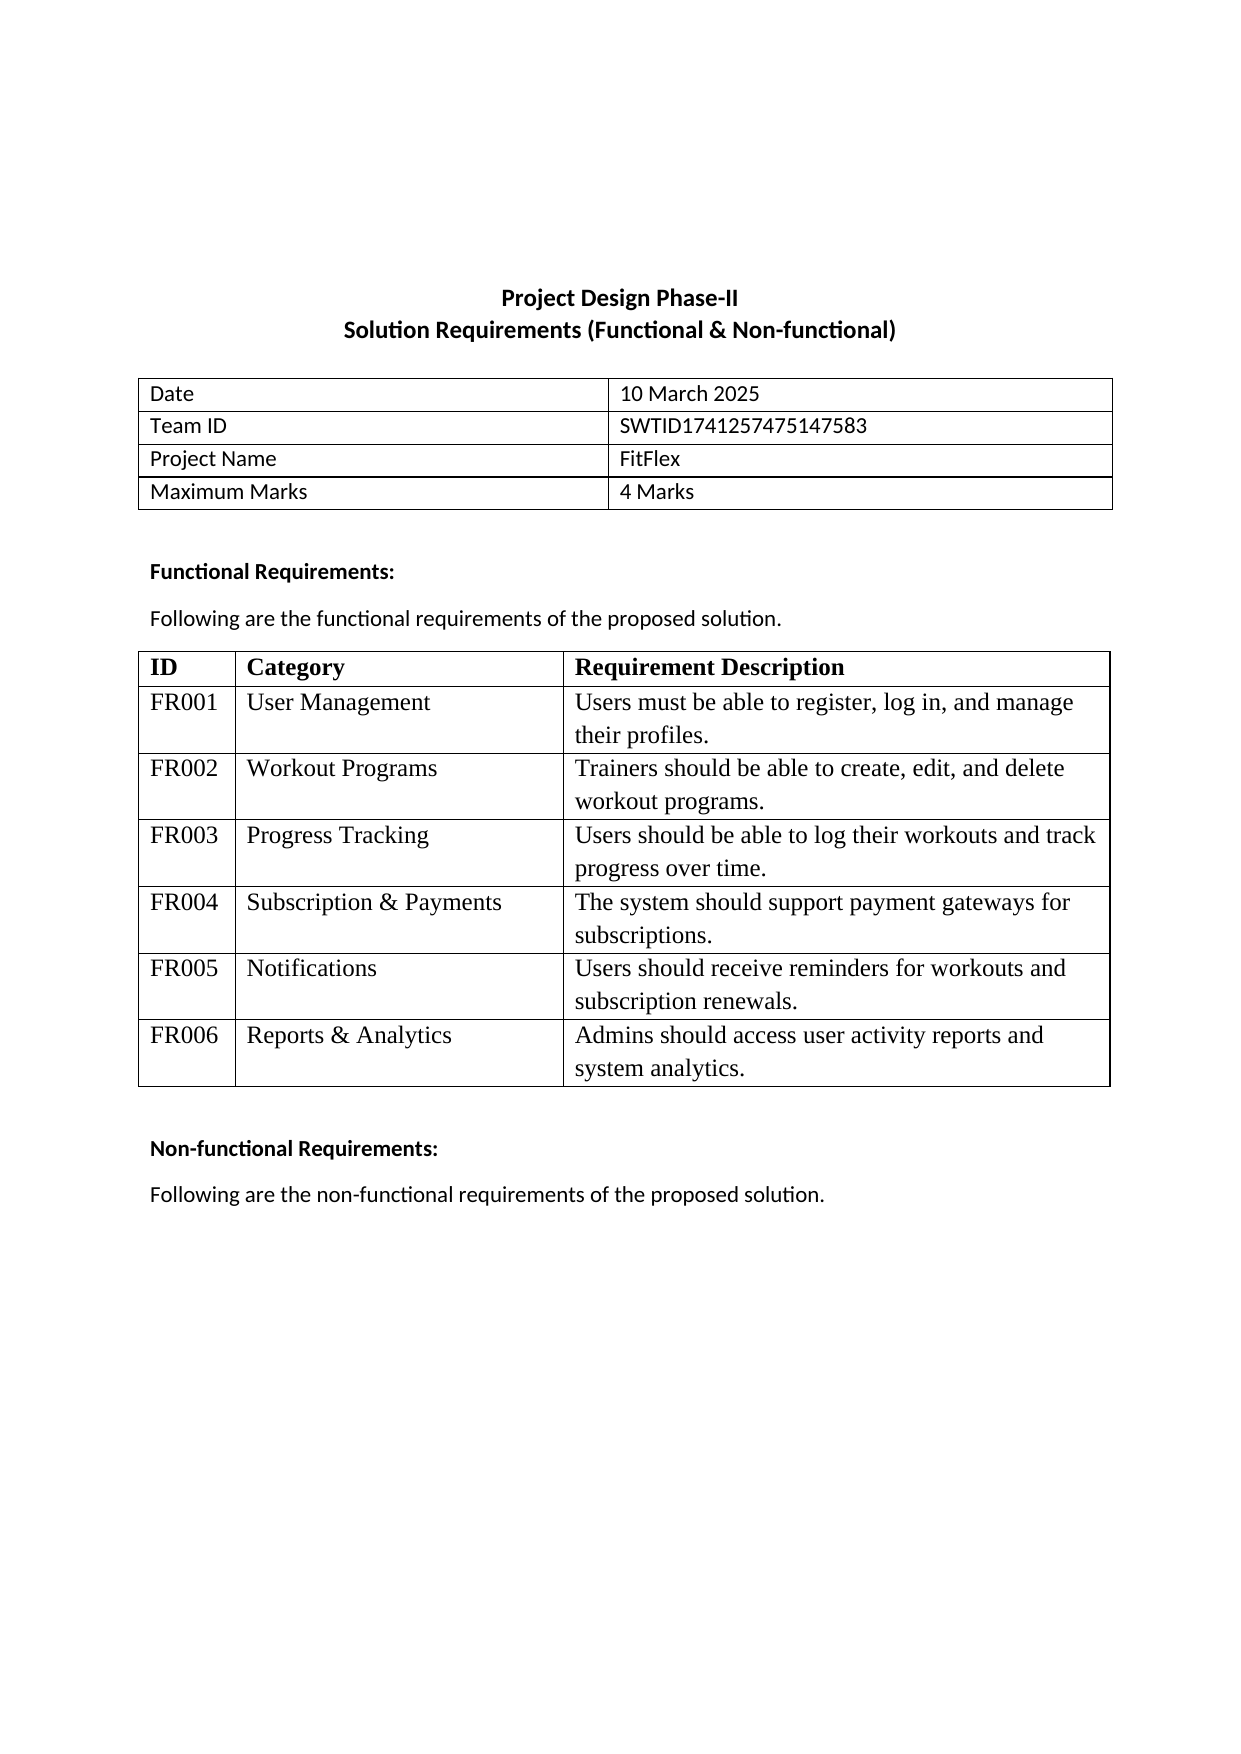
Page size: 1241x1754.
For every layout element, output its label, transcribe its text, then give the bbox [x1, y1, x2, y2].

table_cell FR001 [139, 687, 235, 752]
table_cell Users should be able to log their workouts and track progress over time. [564, 820, 1109, 886]
table_header Category [236, 652, 563, 686]
table_cell Project Name [139, 445, 608, 476]
table_cell Maximum Marks [139, 478, 608, 509]
table_cell Users must be able to register, log in, and manage their profiles. [564, 687, 1109, 752]
text Project Design Phase-II [150, 282, 1090, 312]
table_header ID [139, 652, 235, 686]
table_cell FR003 [139, 820, 235, 886]
table_cell 4 Marks [609, 478, 1112, 509]
text Non-functional Requirements: [150, 1134, 1090, 1162]
table_header 10 March 2025 [609, 379, 1112, 411]
table_header Date [139, 379, 608, 411]
text Solution Requirements (Functional & Non-functional) [150, 314, 1090, 345]
table_cell Reports & Analytics [236, 1020, 563, 1086]
table_cell User Management [236, 687, 563, 752]
table_header Requirement Description [564, 652, 1109, 686]
table_cell Subscription & Payments [236, 887, 563, 952]
text Functional Requirements: [150, 557, 1090, 585]
table_cell Workout Programs [236, 754, 563, 819]
table_cell Users should receive reminders for workouts and subscription renewals. [564, 954, 1109, 1019]
table_cell Trainers should be able to create, edit, and delete workout programs. [564, 754, 1109, 819]
table_cell FR005 [139, 954, 235, 1019]
table_cell FR004 [139, 887, 235, 952]
table_cell SWTID1741257475147583 [609, 412, 1112, 443]
table_cell Admins should access user activity reports and system analytics. [564, 1020, 1109, 1086]
table_cell FitFlex [609, 445, 1112, 476]
text Following are the non-functional requirements of the proposed solution. [150, 1181, 1090, 1208]
text Following are the functional requirements of the proposed solution. [150, 604, 1090, 632]
table_cell FR006 [139, 1020, 235, 1086]
table_cell Progress Tracking [236, 820, 563, 886]
table_cell Team ID [139, 412, 608, 443]
table_cell FR002 [139, 754, 235, 819]
table_cell The system should support payment gateways for subscriptions. [564, 887, 1109, 952]
table_cell Notifications [236, 954, 563, 1019]
